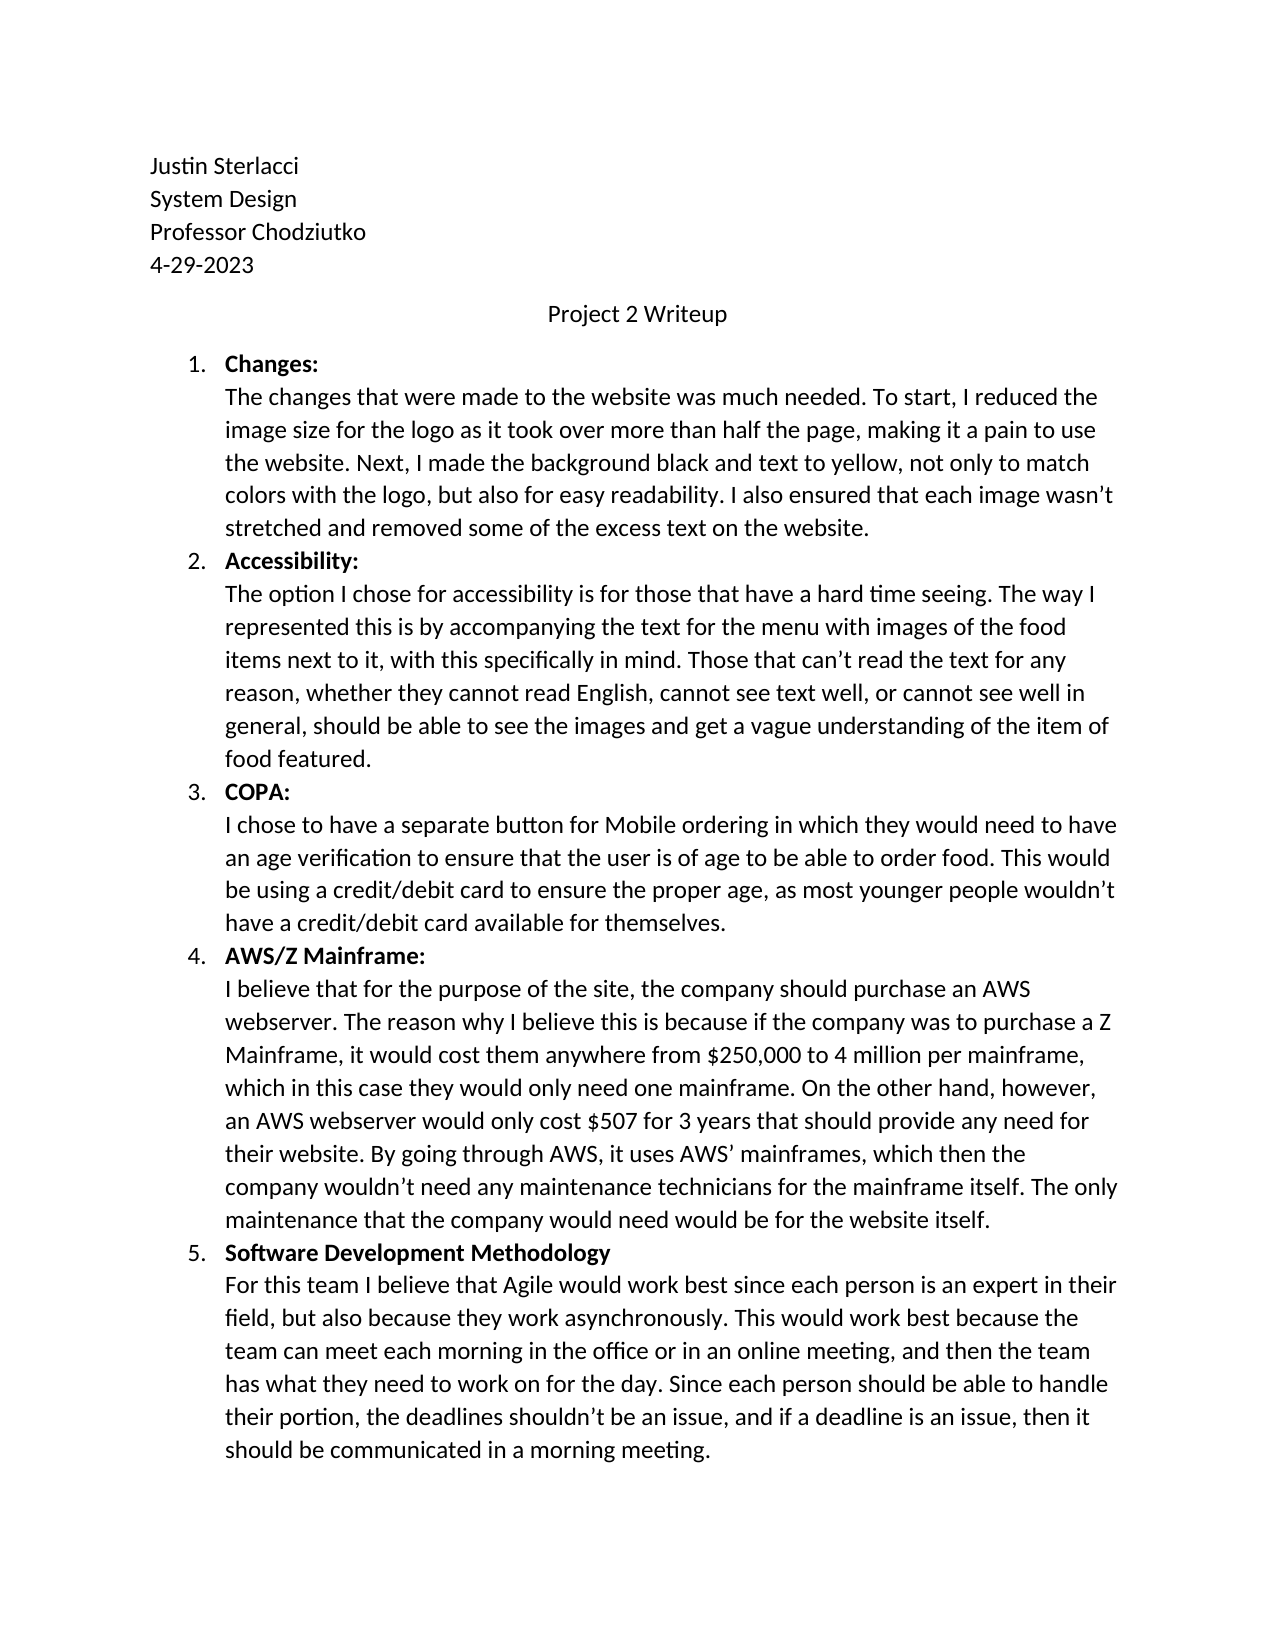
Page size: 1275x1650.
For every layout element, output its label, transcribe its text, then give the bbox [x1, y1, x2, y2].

list Software Development Methodology For this team I believe that Agile would work best since each person is an expert in their field, but also because they work asynchronously. This would work best because the team can meet each morning in the office or in an online meeting, and then the team has what they need to work on for the day. Since each person should be able to handle their portion, the deadlines shouldn’t be an issue, and if a deadline is an issue, then it should be communicated in a morning meeting. [187, 1237, 1125, 1465]
list Changes: The changes that were made to the website was much needed. To start, I reduced the image size for the logo as it took over more than half the page, making it a pain to use the website. Next, I made the background black and text to yellow, not only to match colors with the logo, but also for easy readability. I also ensured that each image wasn’t stretched and removed some of the excess text on the website. [187, 348, 1125, 543]
text Project 2 Writeup [150, 298, 1125, 329]
list Accessibility: The option I chose for accessibility is for those that have a hard time seeing. The way I represented this is by accompanying the text for the menu with images of the food items next to it, with this specifically in mind. Those that can’t read the text for any reason, whether they cannot read English, cannot see text well, or cannot see well in general, should be able to see the images and get a vague understanding of the item of food featured. [187, 545, 1125, 773]
list COPA: I chose to have a separate button for Mobile ordering in which they would need to have an age verification to ensure that the user is of age to be able to order food. This would be using a credit/debit card to ensure the proper age, as most younger people wouldn’t have a credit/debit card available for themselves. [187, 776, 1125, 938]
text Justin Sterlacci System Design Professor Chodziutko 4-29-2023 [150, 150, 1125, 279]
list AWS/Z Mainframe: I believe that for the purpose of the site, the company should purchase an AWS webserver. The reason why I believe this is because if the company was to purchase a Z Mainframe, it would cost them anywhere from $250,000 to 4 million per mainframe, which in this case they would only need one mainframe. On the other hand, however, an AWS webserver would only cost $507 for 3 years that should provide any need for their website. By going through AWS, it uses AWS’ mainframes, which then the company wouldn’t need any maintenance technicians for the mainframe itself. The only maintenance that the company would need would be for the website itself. [187, 940, 1125, 1234]
